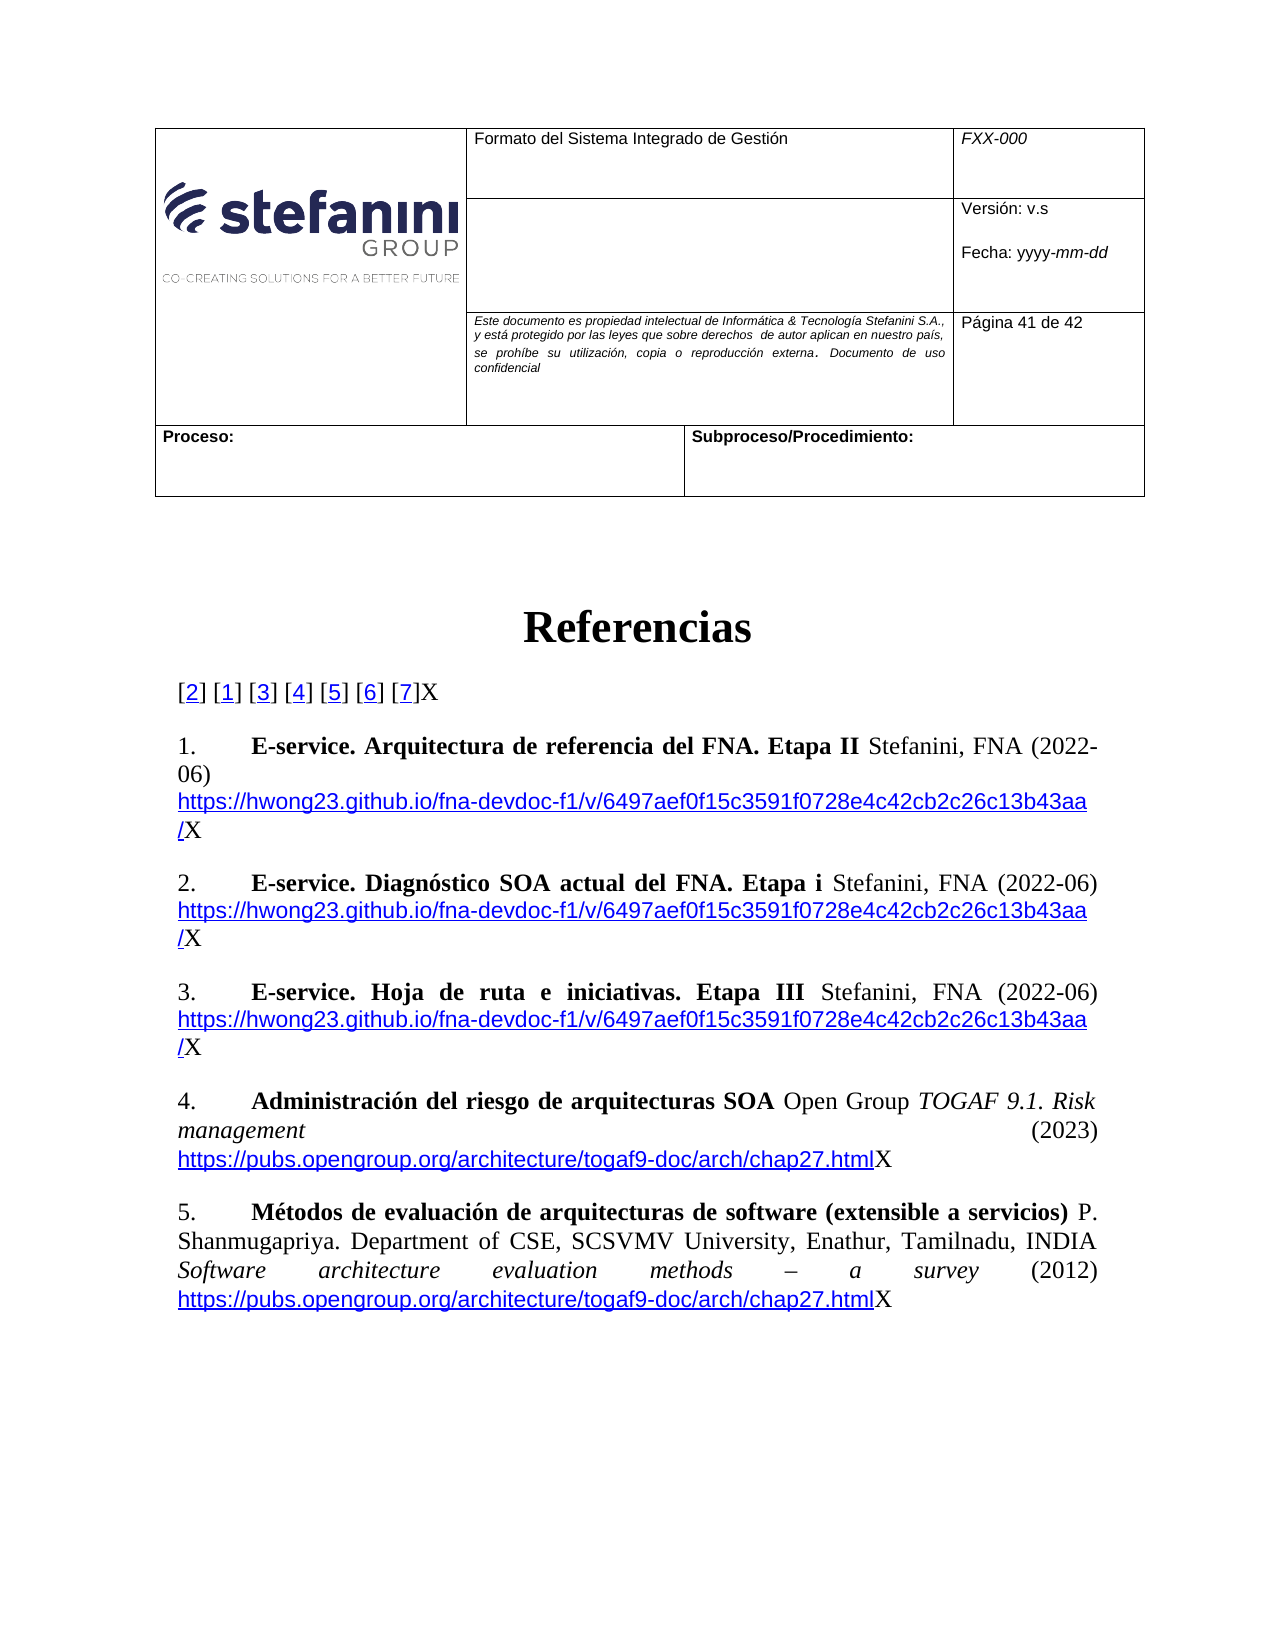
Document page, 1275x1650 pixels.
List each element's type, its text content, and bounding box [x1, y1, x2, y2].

subtitle Referencias [177, 599, 1098, 652]
picture [162, 182, 460, 286]
